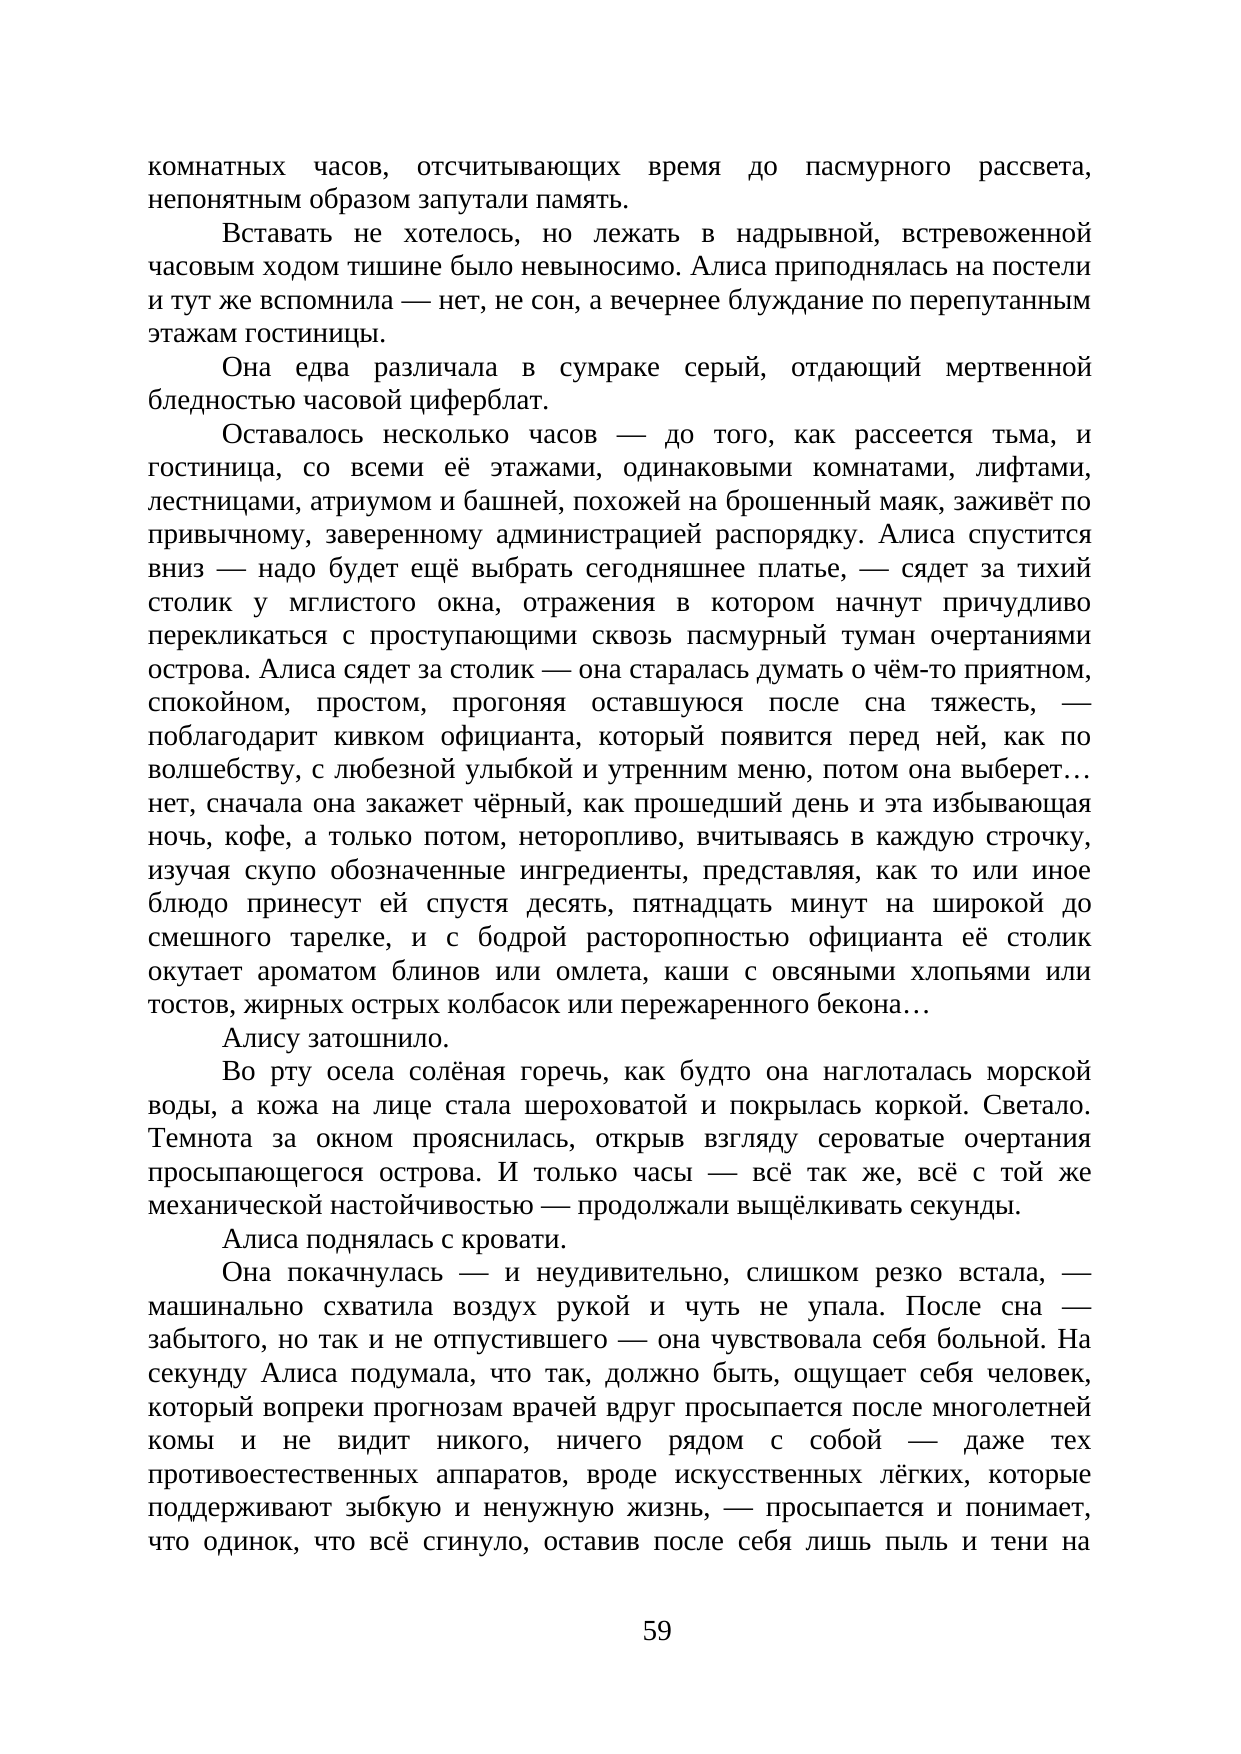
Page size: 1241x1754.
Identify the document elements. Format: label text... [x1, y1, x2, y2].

text Алису затошнило. [148, 1020, 1092, 1053]
text Во рту осела солёная горечь, как будто она наглоталась морской воды, а кожа на лице стала шероховатой и покрылась коркой. Светало. Темнота за окном прояснилась, открыв взгляду сероватые очертания просыпающегося острова. И только часы — всё так же, всё с той же механической настойчивостью — продолжали выщёлкивать секунды. [148, 1053, 1092, 1221]
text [148, 1254, 1092, 1556]
text Вставать не хотелось, но лежать в надрывной, встревоженной часовым ходом тишине было невыносимо. Алиса приподнялась на постели и тут же вспомнила — нет, не сон, а вечернее блуждание по перепутанным этажам гостиницы. [148, 215, 1092, 349]
text Алиса поднялась с кровати. [148, 1221, 1092, 1254]
text Оставалось несколько часов — до того, как рассеется тьма, и гостиница, со всеми её этажами, одинаковыми комнатами, лифтами, лестницами, атриумом и башней, похожей на брошенный маяк, заживёт по привычному, заверенному администрацией распорядку. Алиса спустится вниз — надо будет ещё выбрать сегодняшнее платье, — сядет за тихий столик у мглистого окна, отражения в котором начнут причудливо перекликаться с проступающими сквозь пасмурный туман очертаниями острова. Алиса сядет за столик — она старалась думать о чём-то приятном, спокойном, простом, прогоняя оставшуюся после сна тяжесть, — поблагодарит кивком официанта, который появится перед ней, как по волшебству, с любезной улыбкой и утренним меню, потом она выберет… нет, сначала она закажет чёрный, как прошедший день и эта избывающая ночь, кофе, а только потом, неторопливо, вчитываясь в каждую строчку, изучая скупо обозначенные ингредиенты, представляя, как то или иное блюдо принесут ей спустя десять, пятнадцать минут на широкой до смешного тарелке, и с бодрой расторопностью официанта её столик окутает ароматом блинов или омлета, каши с овсяными хлопьями или тостов, жирных острых колбасок или пережаренного бекона… [148, 416, 1092, 1020]
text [148, 148, 1092, 215]
text Она едва различала в сумраке серый, отдающий мертвенной бледностью часовой циферблат. [148, 349, 1092, 416]
